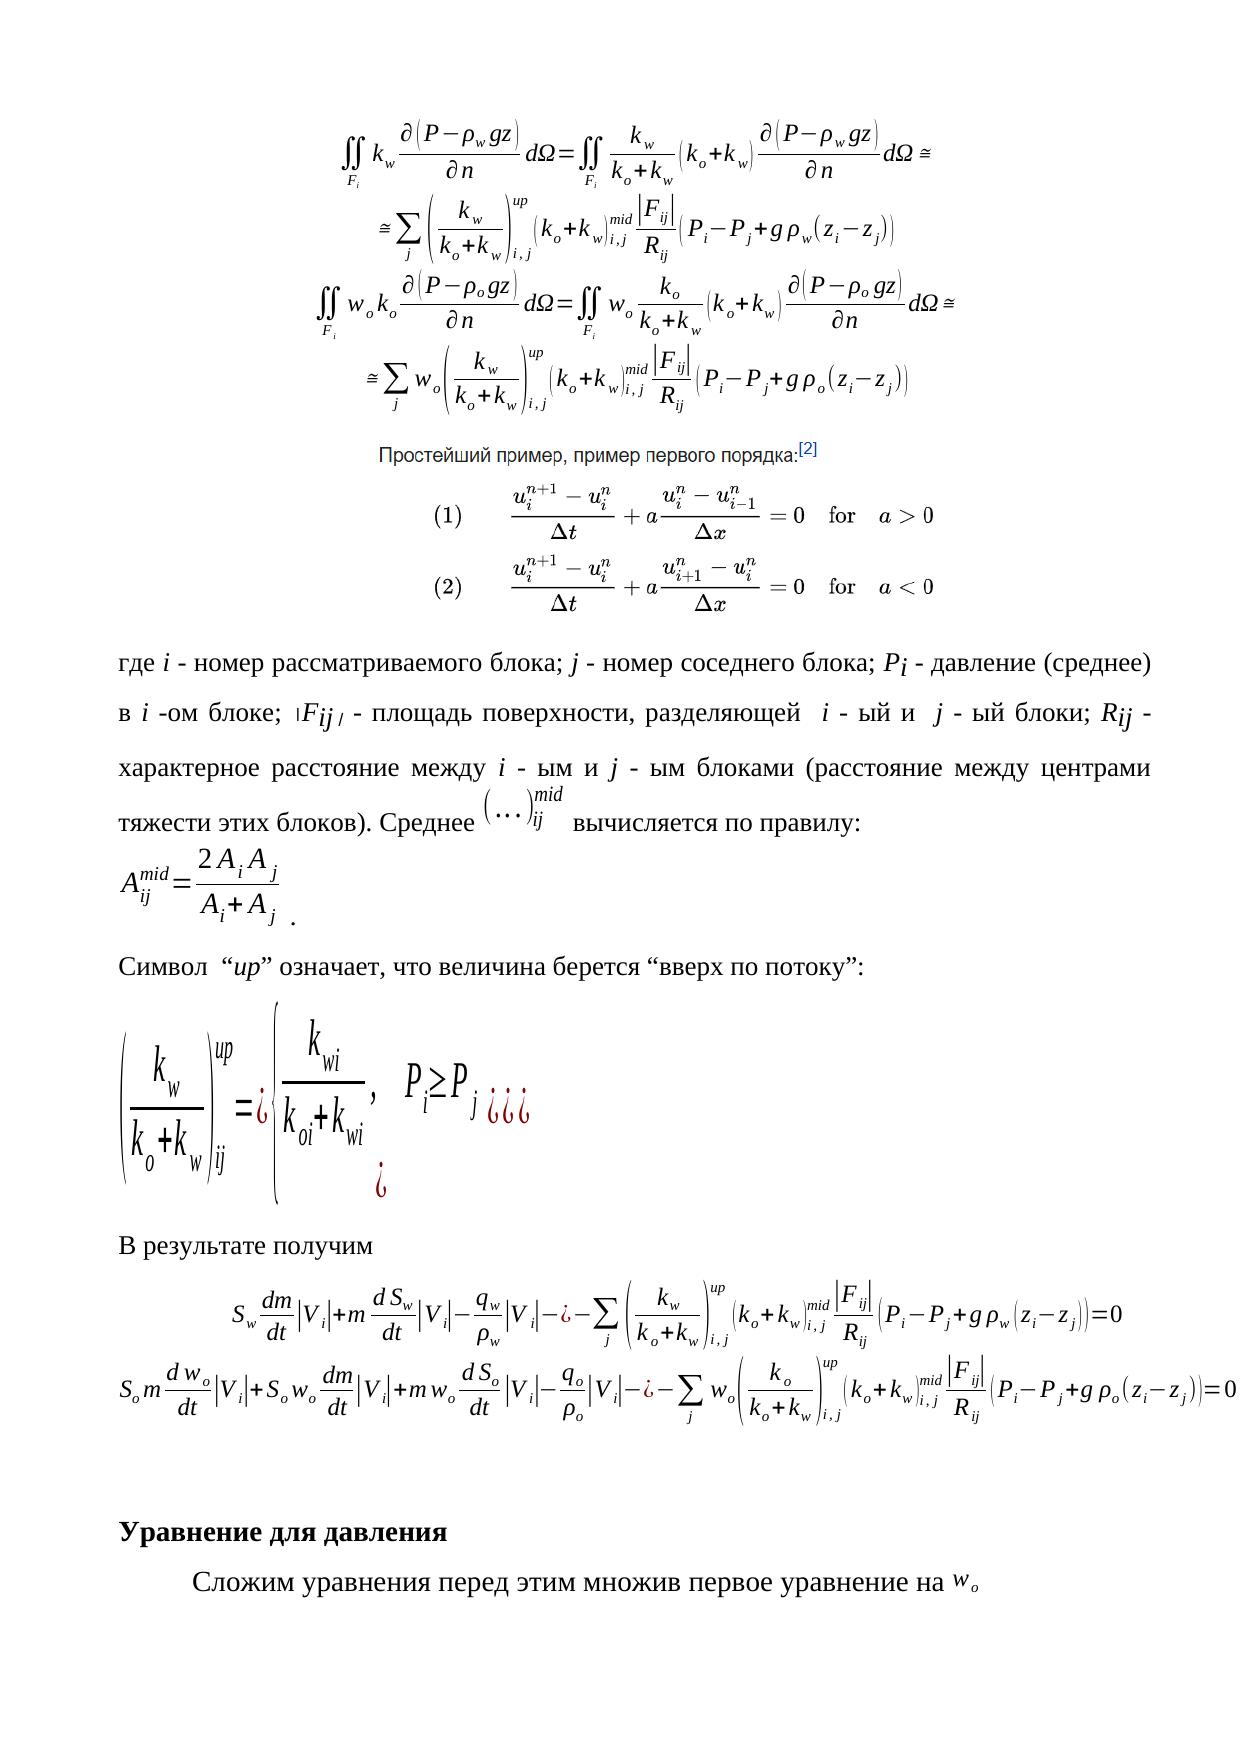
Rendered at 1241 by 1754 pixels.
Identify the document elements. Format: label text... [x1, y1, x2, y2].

text . [118, 843, 1152, 931]
text Уравнение для давления [118, 1497, 1152, 1547]
text Сложим уравнения перед этим множив первое уравнение на [118, 1547, 1152, 1597]
picture [369, 436, 1018, 633]
text где i - номер рассматриваемого блока; j - номер соседнего блока; Pi - давление (среднее) в i -ом блоке; Fij - площадь поверхности, разделяющей i - ый и j - ый блоки; Rij - характерное расстояние между i - ым и j - ым блоками (расстояние между центрами тяжести этих блоков). Среднее вычисляется по правилу: [118, 633, 1152, 843]
text Символ “up” означает, что величина берется “вверх по потоку”: [118, 951, 1152, 982]
text В результате получим [118, 1229, 1152, 1260]
